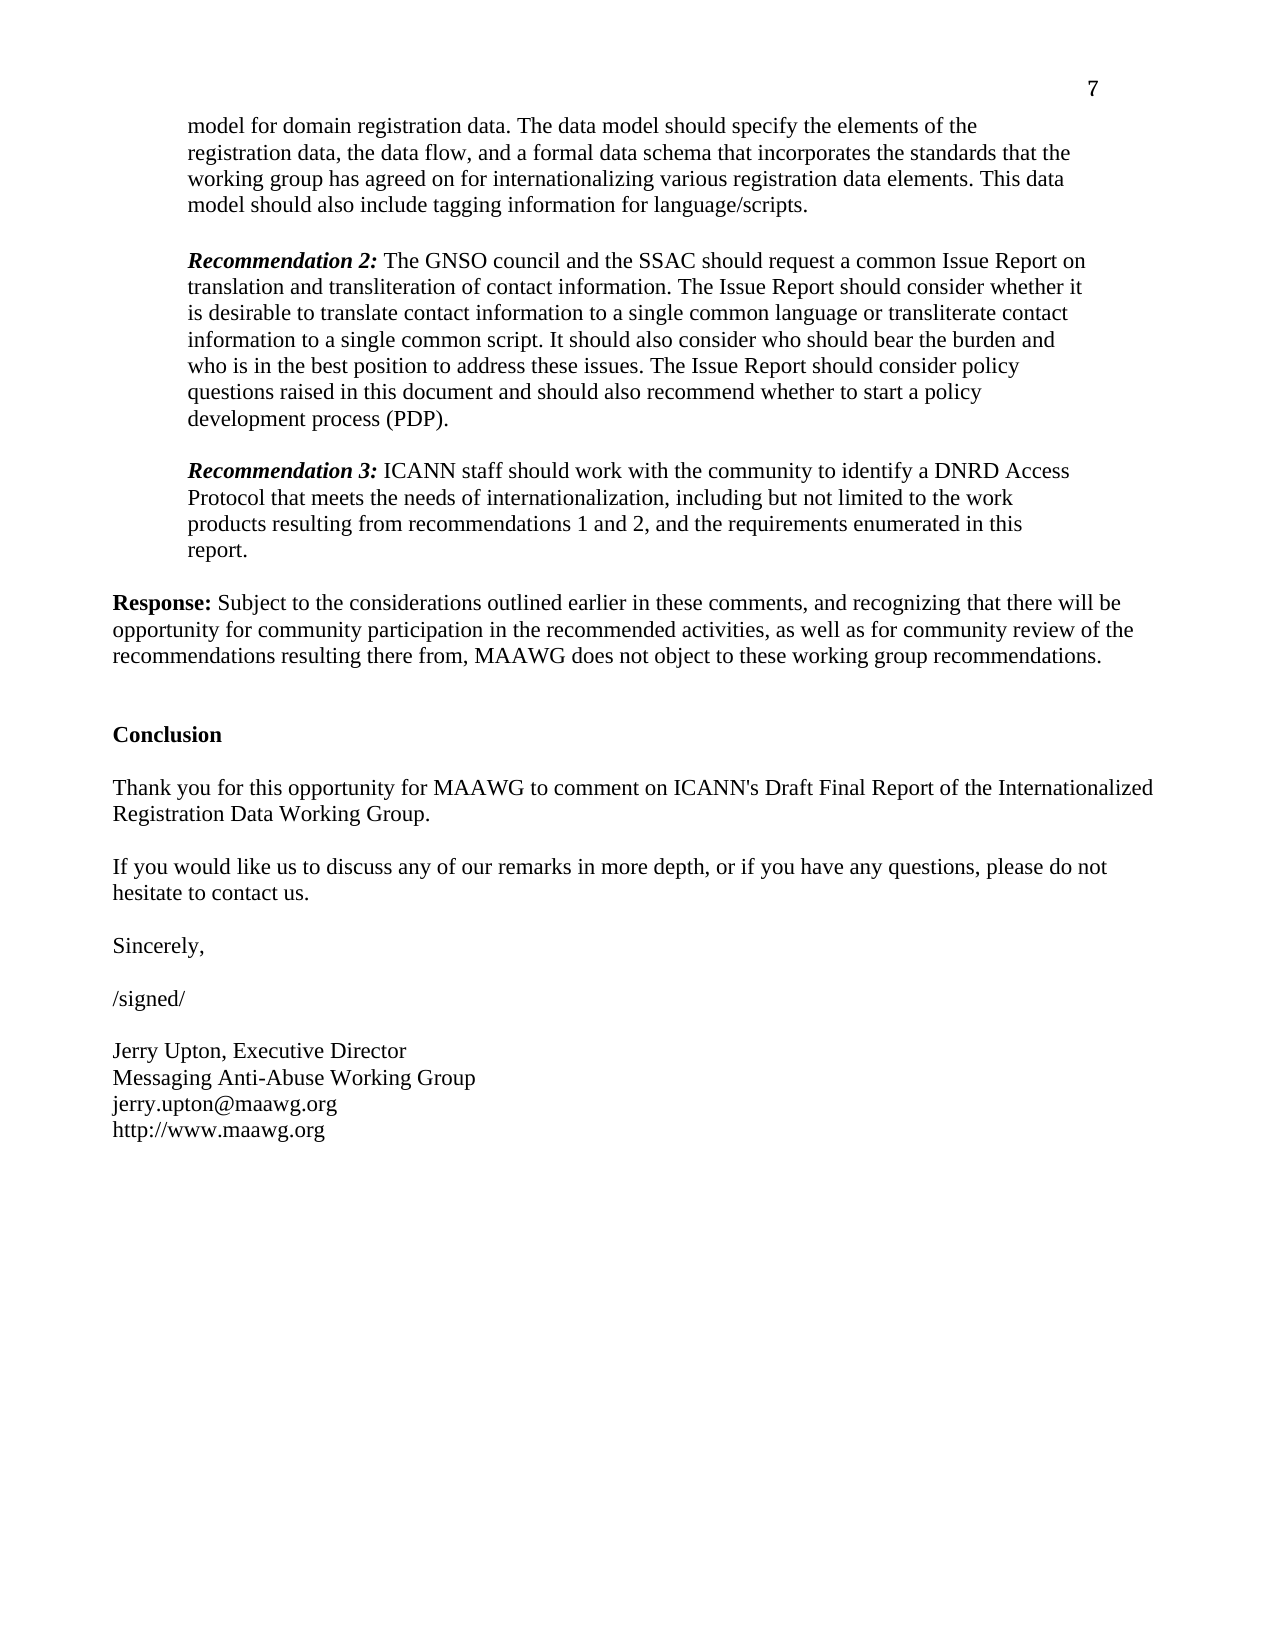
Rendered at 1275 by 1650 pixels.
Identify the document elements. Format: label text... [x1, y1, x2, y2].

text Conclusion [112, 721, 1162, 747]
text Jerry Upton, Executive Director [112, 1037, 1162, 1064]
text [187, 112, 1087, 218]
text http://www.maawg.org [112, 1116, 1162, 1143]
text Response: Subject to the considerations outlined earlier in these comments, and recognizing that there will be opportunity for community participation in the recommended activities, as well as for community review of the recommendations resulting there from, MAAWG does not object to these working group recommendations. [112, 589, 1162, 668]
text Thank you for this opportunity for MAAWG to comment on ICANN's Draft Final Report of the Internationalized Registration Data Working Group. [112, 774, 1162, 826]
text Recommendation 2: The GNSO council and the SSAC should request a common Issue Report on translation and transliteration of contact information. The Issue Report should consider whether it is desirable to translate contact information to a single common language or transliterate contact information to a single common script. It should also consider who should bear the burden and who is in the best position to address these issues. The Issue Report should consider policy questions raised in this document and should also recommend whether to start a policy development process (PDP). [187, 247, 1087, 431]
text Sincerely, [112, 932, 1162, 958]
text If you would like us to discuss any of our remarks in more depth, or if you have any questions, please do not hesitate to contact us. [112, 853, 1162, 906]
text Recommendation 3: ICANN staff should work with the community to identify a DNRD Access Protocol that meets the needs of internationalization, including but not limited to the work products resulting from recommendations 1 and 2, and the requirements enumerated in this report. [187, 457, 1087, 563]
text /signed/ [112, 984, 1162, 1011]
text jerry.upton@maawg.org [112, 1090, 1162, 1116]
text Messaging Anti-Abuse Working Group [112, 1064, 1162, 1090]
